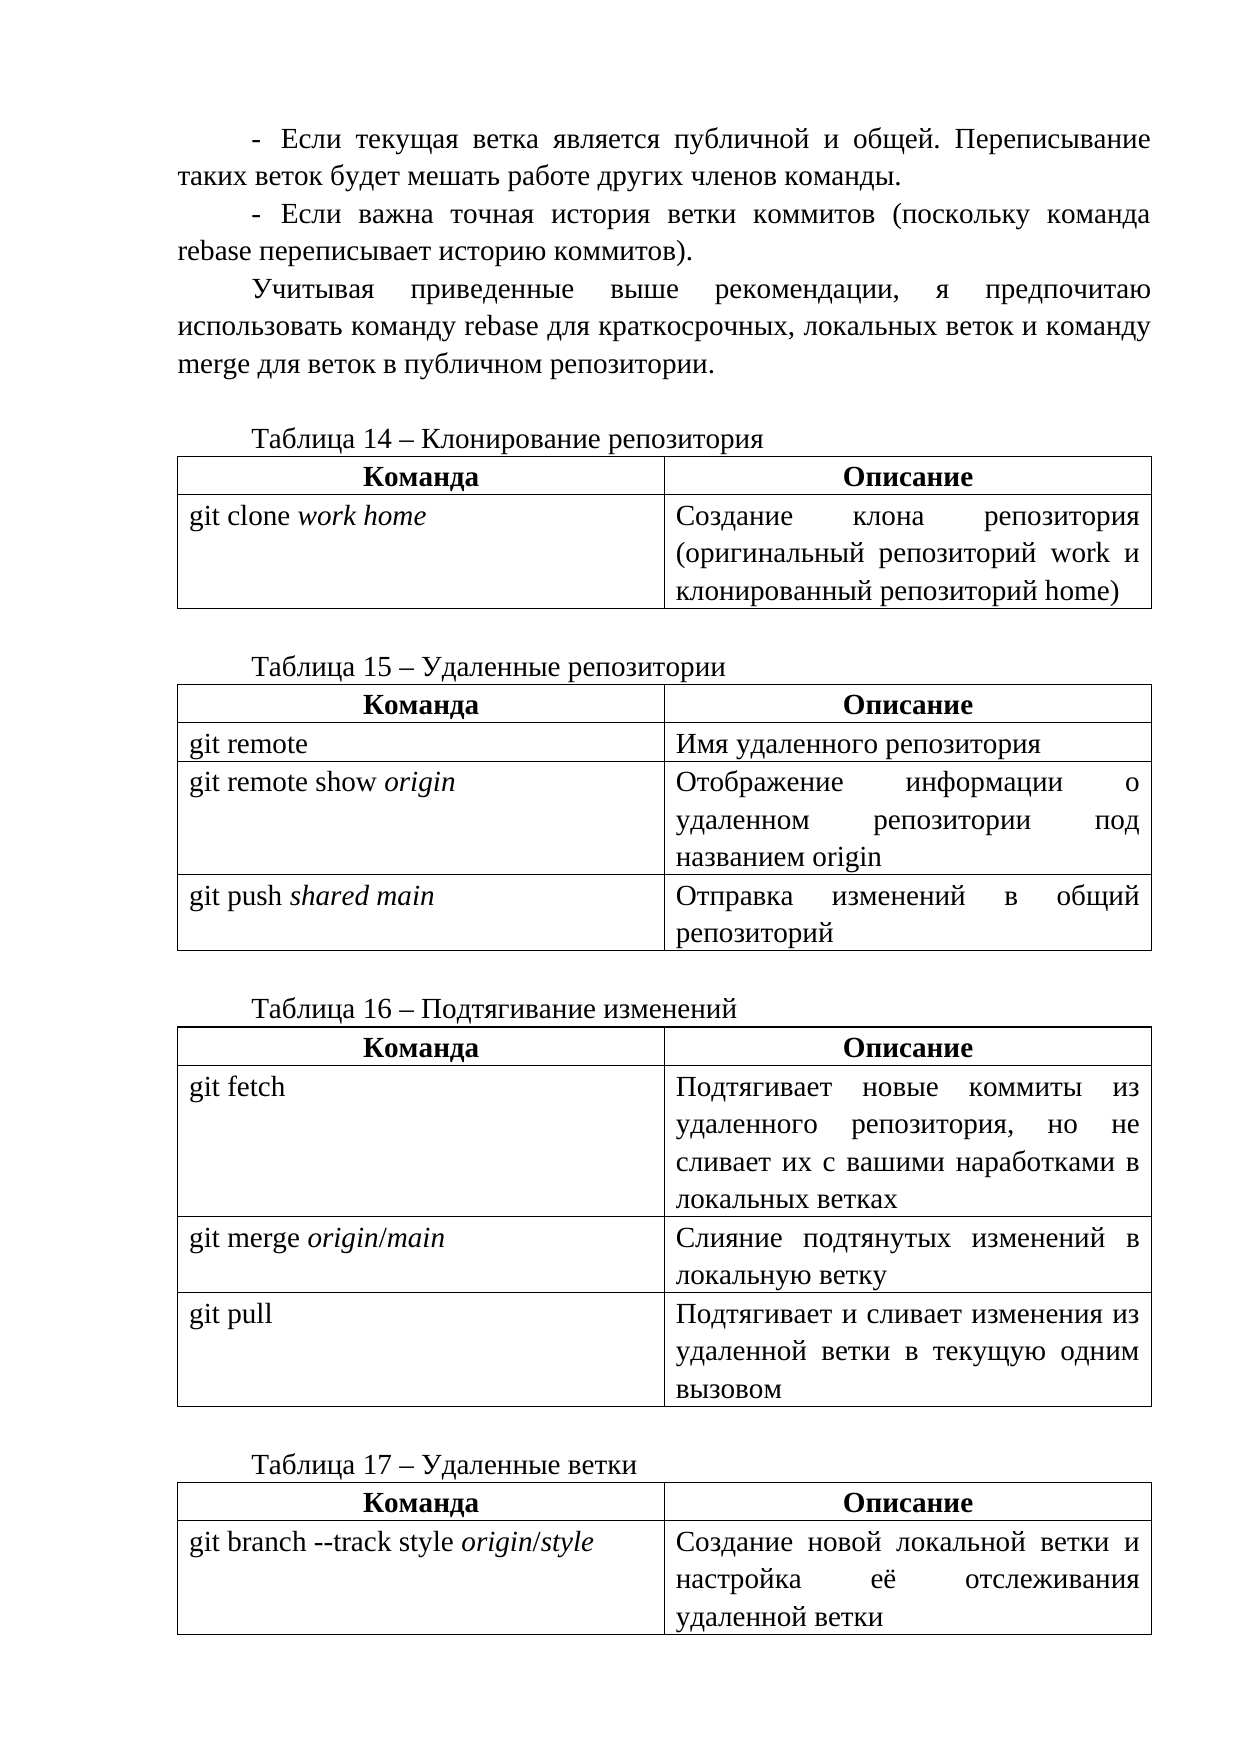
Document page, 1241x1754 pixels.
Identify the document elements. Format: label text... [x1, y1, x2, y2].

table_cell git remote show origin [178, 762, 664, 874]
list Если текущая ветка является публичной и общей. Переписывание таких веток будет мешать работе других членов команды. [177, 118, 1152, 193]
table_header Описание [665, 1028, 1151, 1065]
table_header Описание [665, 685, 1151, 722]
table_cell Слияние подтянутых изменений в локальную ветку [665, 1217, 1151, 1292]
text Таблица 16 – Подтягивание изменений [177, 989, 1152, 1026]
table_header Команда [178, 1483, 664, 1520]
table_cell Создание клона репозитория (оригинальный репозиторий work и клонированный репозиторий home) [665, 495, 1151, 608]
table_header Команда [178, 685, 664, 722]
table_cell Подтягивает новые коммиты из удаленного репозитория, но не сливает их с вашими наработками в локальных ветках [665, 1066, 1151, 1216]
text Таблица 17 – Удаленные ветки [177, 1444, 1152, 1482]
table_cell git merge origin/main [178, 1217, 664, 1292]
table_cell Отображение информации о удаленном репозитории под названием origin [665, 762, 1151, 874]
table_header Описание [665, 457, 1151, 494]
table_header Описание [665, 1483, 1151, 1520]
text Учитывая приведенные выше рекомендации, я предпочитаю использовать команду rebase для краткосрочных, локальных веток и команду merge для веток в публичном репозитории. [177, 268, 1152, 381]
table_header Команда [178, 457, 664, 494]
text Таблица 14 – Клонирование репозитория [177, 418, 1152, 456]
table_cell git push shared main [178, 875, 664, 950]
table_cell Отправка изменений в общий репозиторий [665, 875, 1151, 950]
list Если важна точная история ветки коммитов (поскольку команда rebase переписывает историю коммитов). [177, 193, 1152, 268]
table_cell Имя удаленного репозитория [665, 723, 1151, 761]
text Таблица 15 – Удаленные репозитории [177, 646, 1152, 684]
table_cell git fetch [178, 1066, 664, 1216]
table_cell git pull [178, 1293, 664, 1406]
table_cell git branch --track style origin/style [178, 1521, 664, 1634]
table_cell Создание новой локальной ветки и настройка её отслеживания удаленной ветки [665, 1521, 1151, 1634]
table_cell git clone work home [178, 495, 664, 608]
table_cell Подтягивает и сливает изменения из удаленной ветки в текущую одним вызовом [665, 1293, 1151, 1406]
table_cell git remote [178, 723, 664, 761]
table_header Команда [178, 1028, 664, 1065]
